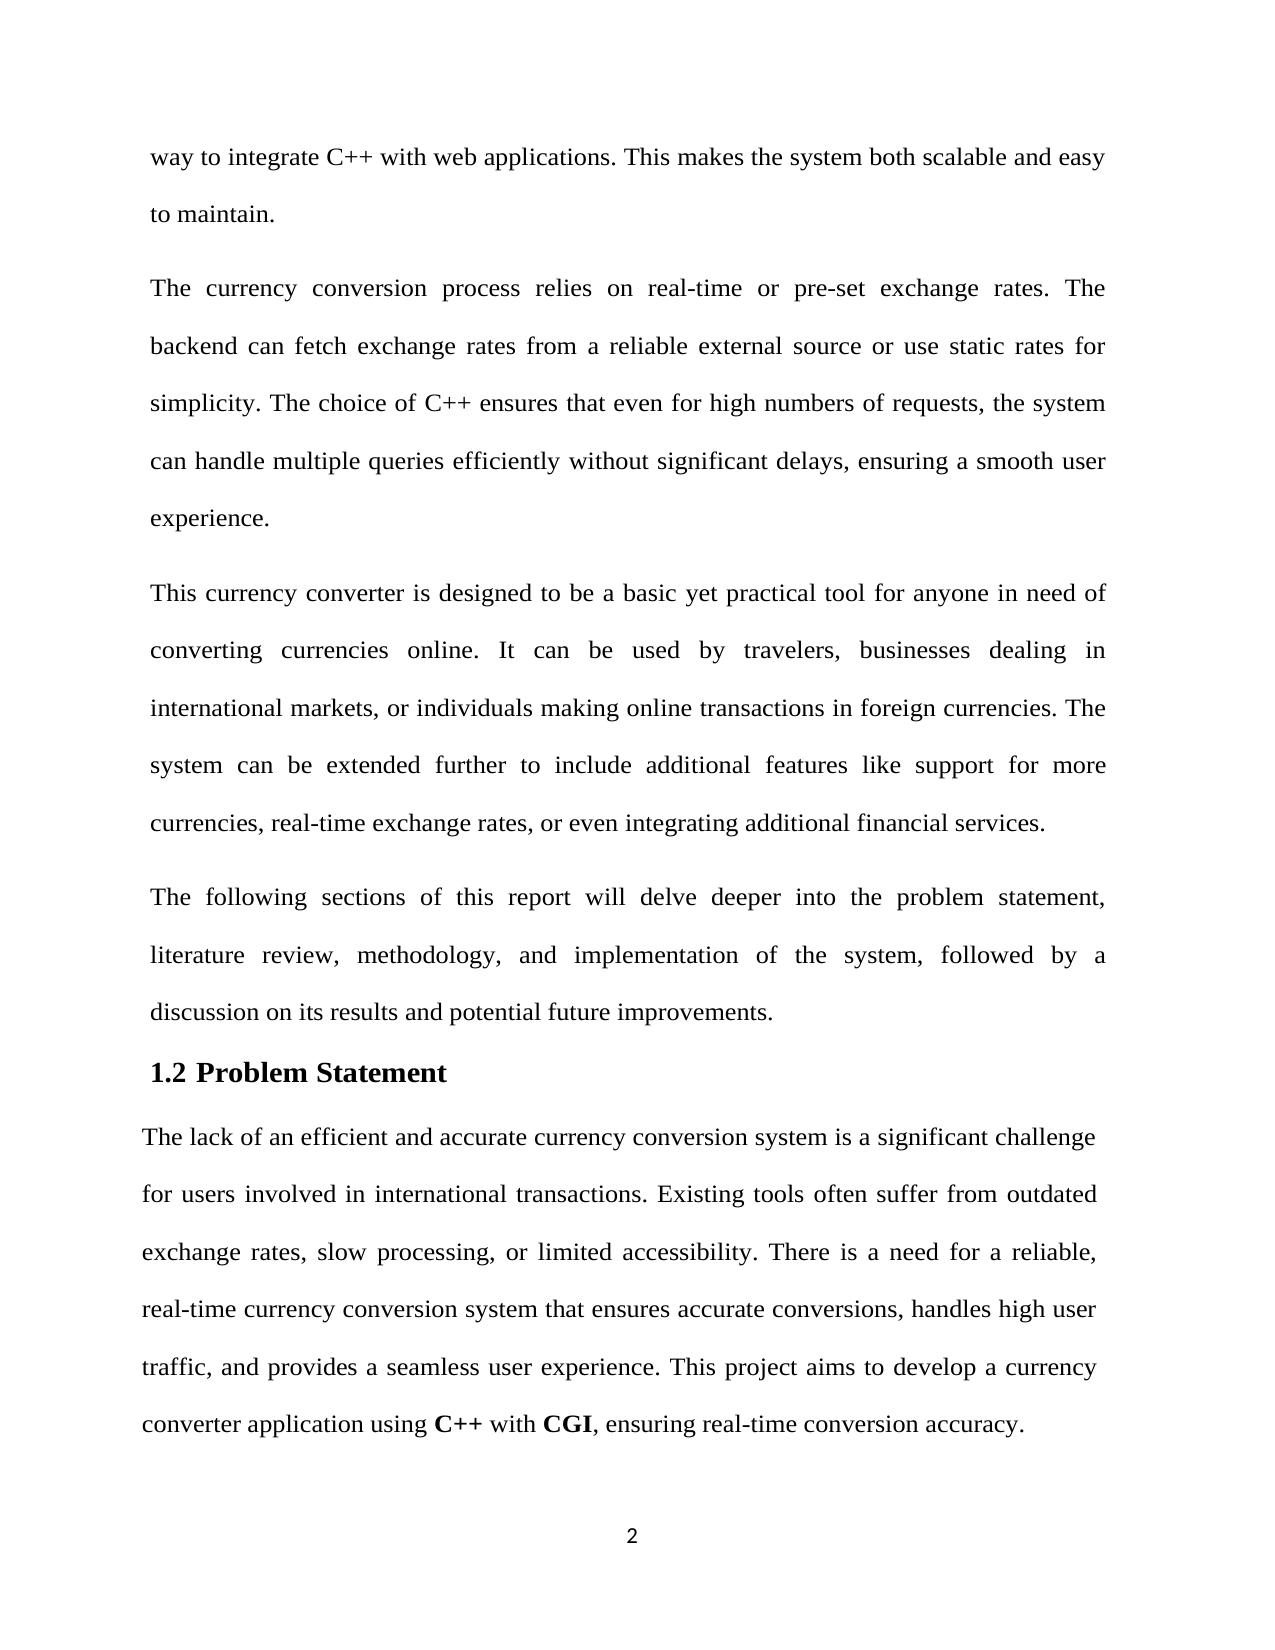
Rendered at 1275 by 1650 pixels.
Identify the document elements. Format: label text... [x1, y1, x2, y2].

subtitle Problem Statement [150, 1055, 1204, 1088]
text The following sections of this report will delve deeper into the problem statement, literature review, methodology, and implementation of the system, followed by a discussion on its results and potential future improvements. [150, 882, 1107, 1026]
text This currency converter is designed to be a basic yet practical tool for anyone in need of converting currencies online. It can be used by travelers, businesses dealing in international markets, or individuals making online transactions in foreign currencies. The system can be extended further to include additional features like support for more currencies, real-time exchange rates, or even integrating additional financial services. [150, 578, 1107, 837]
text The lack of an efficient and accurate currency conversion system is a significant challenge for users involved in international transactions. Existing tools often suffer from outdated exchange rates, slow processing, or limited accessibility. There is a need for a reliable, real-time currency conversion system that ensures accurate conversions, handles high user traffic, and provides a seamless user experience. This project aims to develop a currency converter application using C++ with CGI, ensuring real-time conversion accuracy. [142, 1122, 1098, 1438]
text The currency conversion process relies on real-time or pre-set exchange rates. The backend can fetch exchange rates from a reliable external source or use static rates for simplicity. The choice of C++ ensures that even for high numbers of requests, the system can handle multiple queries efficiently without significant delays, ensuring a smooth user experience. [150, 273, 1107, 532]
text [150, 142, 1107, 228]
